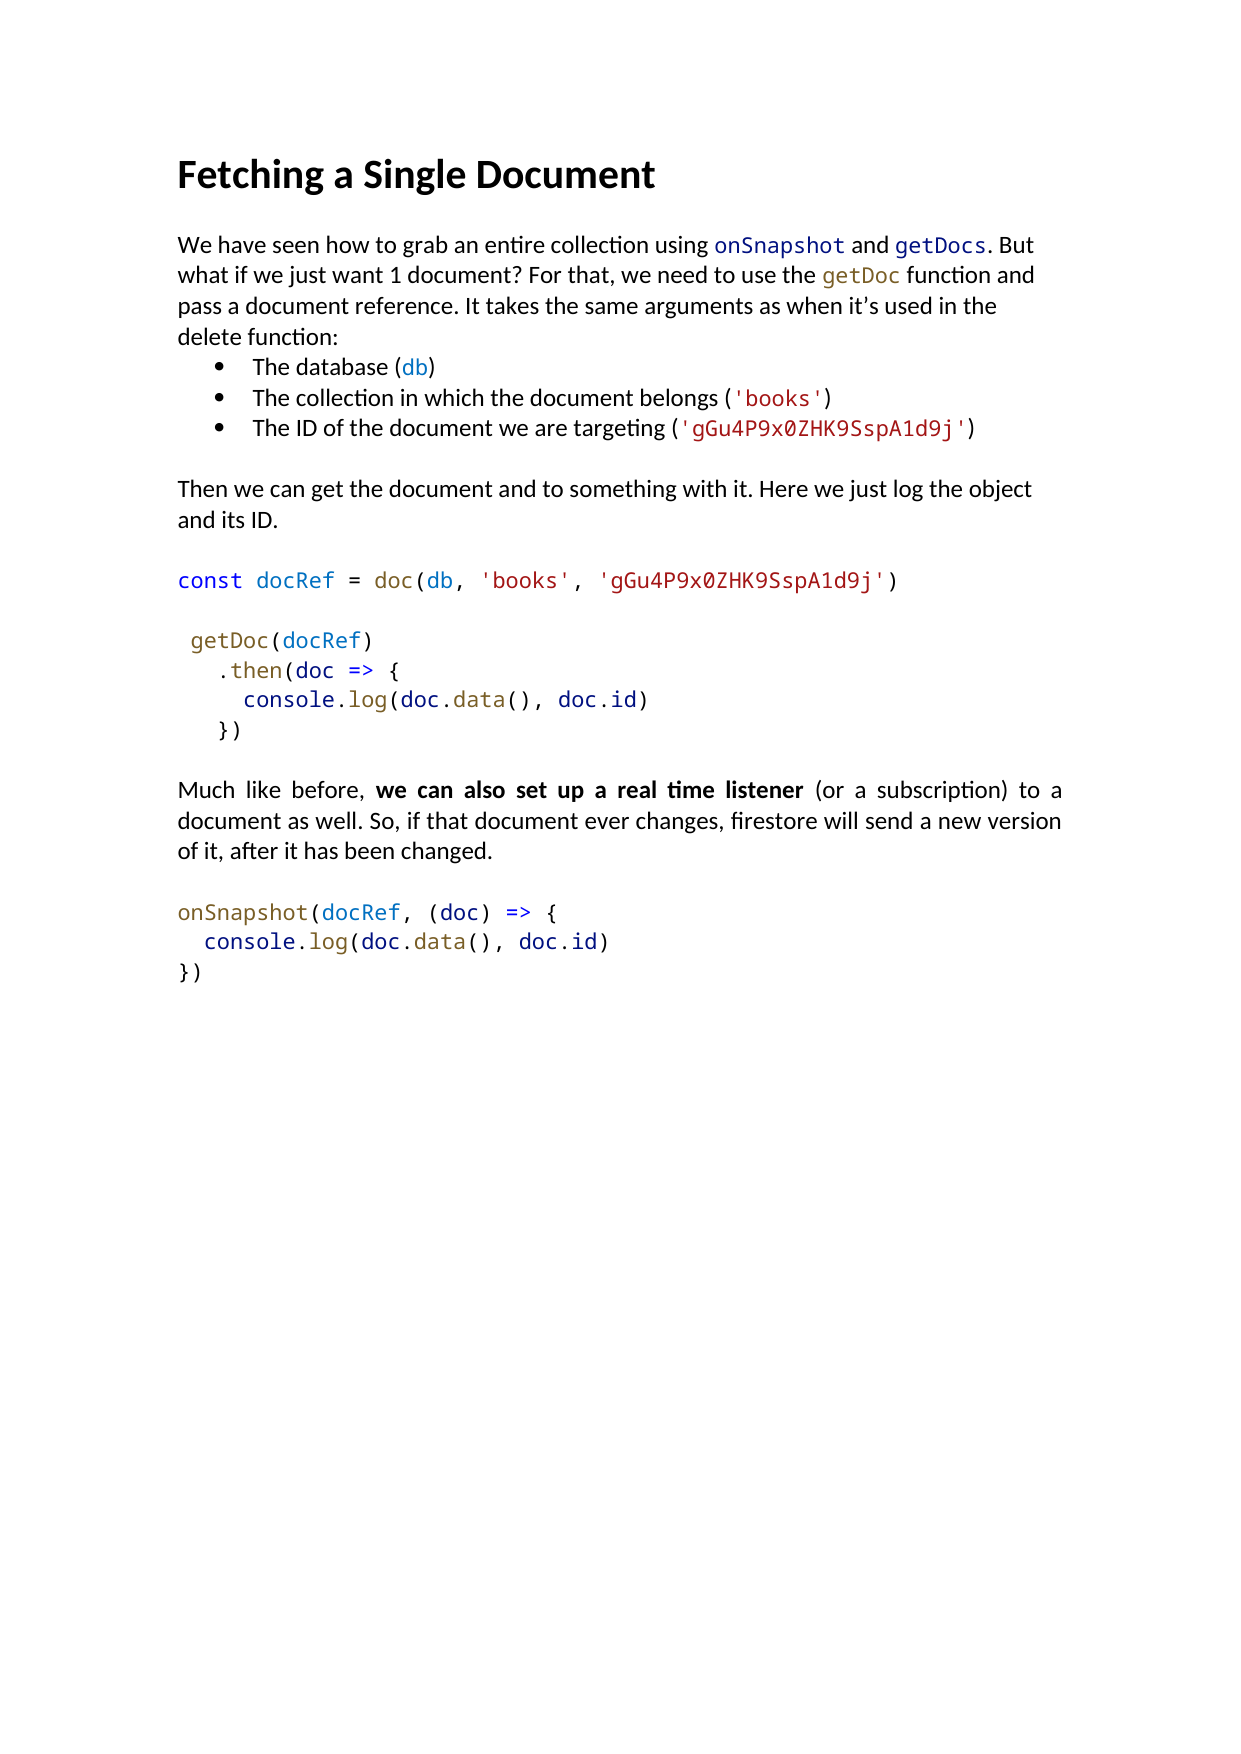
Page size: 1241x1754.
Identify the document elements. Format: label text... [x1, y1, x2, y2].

list The ID of the document we are targeting ('gGu4P9x0ZHK9SspA1d9j') [215, 412, 1063, 443]
text console.log(doc.data(), doc.id) [177, 926, 1063, 956]
text }) [177, 714, 1063, 744]
list The collection in which the document belongs ('books') [215, 382, 1063, 412]
text onSnapshot(docRef, (doc) => { [177, 897, 1063, 926]
text Much like before, we can also set up a real time listener (or a subscription) to a document as well. So, if that document ever changes, firestore will send a new version of it, after it has been changed. [177, 774, 1063, 866]
text console.log(doc.data(), doc.id) [177, 684, 1063, 714]
text Fetching a Single Document [177, 148, 1063, 198]
text getDoc(docRef) [177, 625, 1063, 654]
text We have seen how to grab an entire collection using onSnapshot and getDocs. But what if we just want 1 document? For that, we need to use the getDoc function and pass a document reference. It takes the same arguments as when it’s used in the delete function: [177, 229, 1063, 351]
text Then we can get the document and to something with it. Here we just log the object and its ID. [177, 474, 1063, 535]
list The database (db) [215, 351, 1063, 382]
text .then(doc => { [177, 654, 1063, 684]
text }) [177, 956, 1063, 986]
text const docRef = doc(db, 'books', 'gGu4P9x0ZHK9SspA1d9j') [177, 565, 1063, 595]
